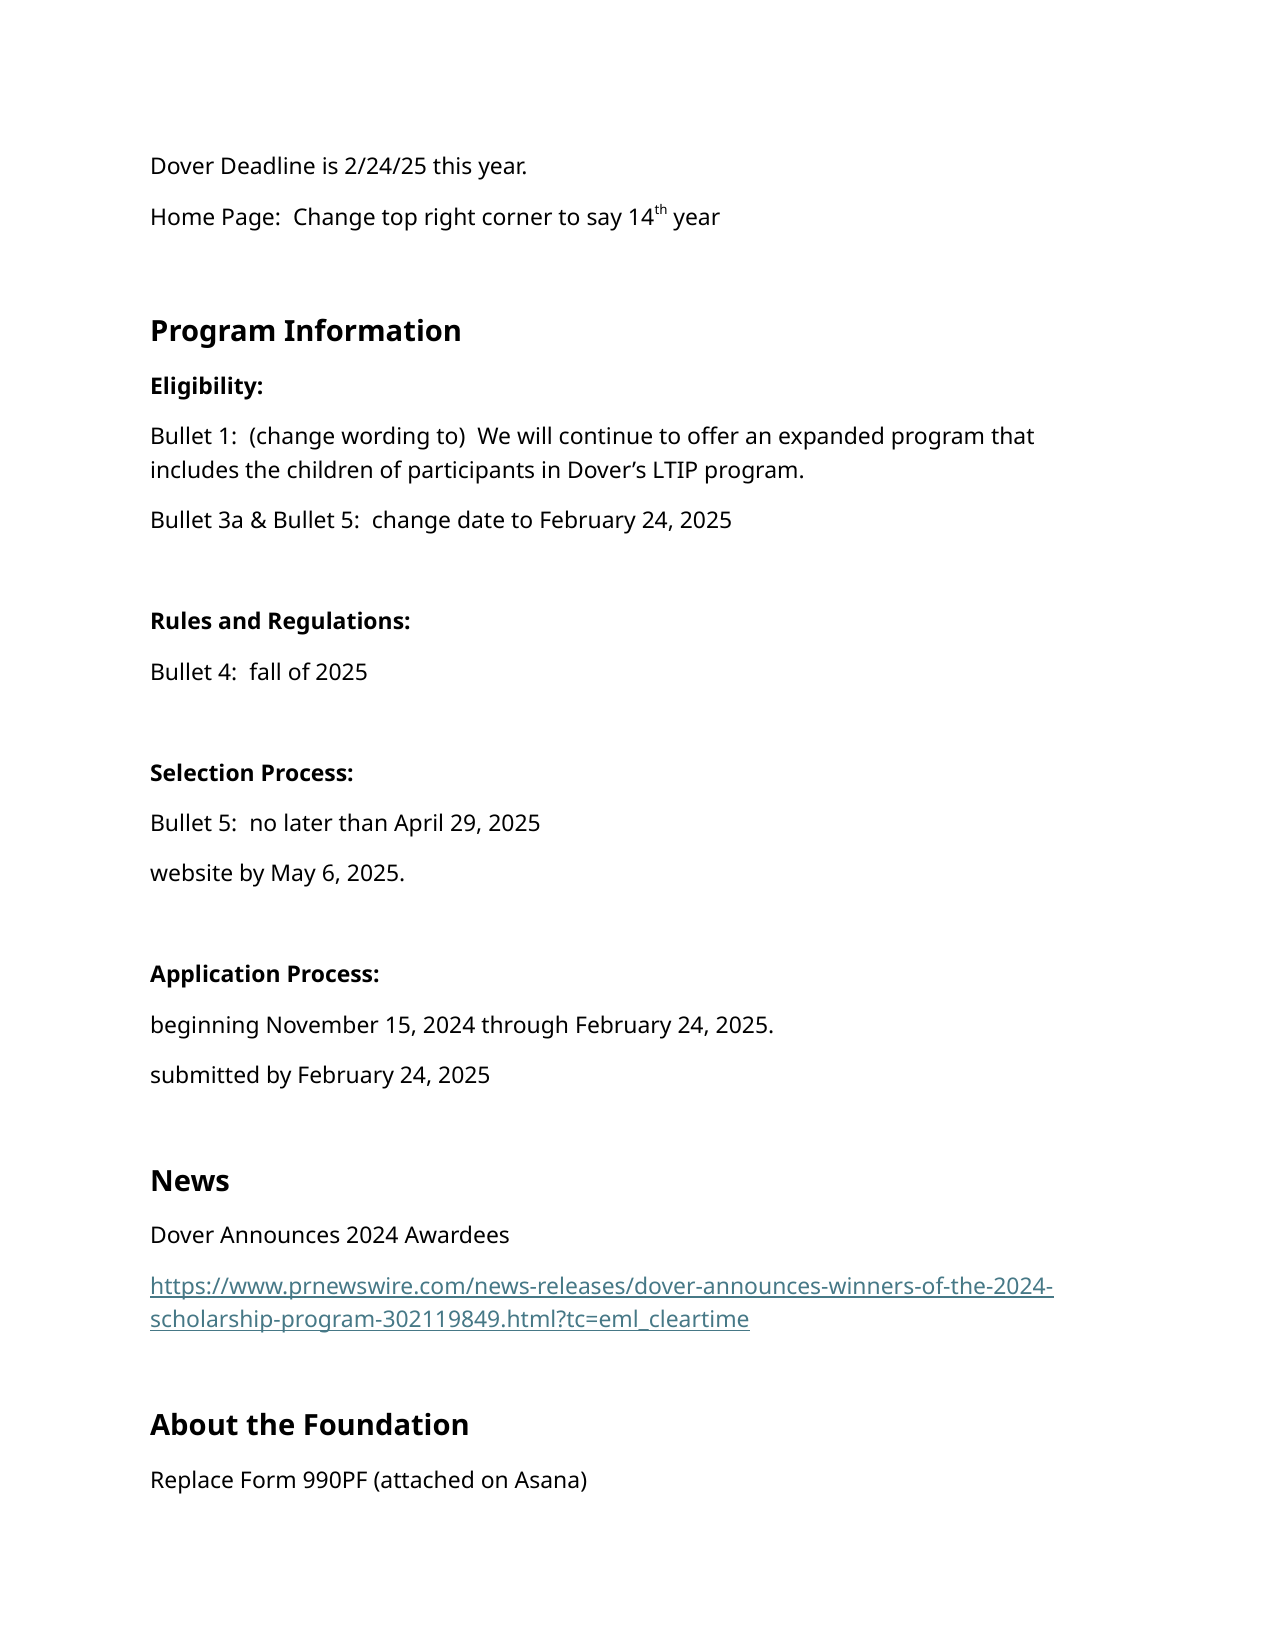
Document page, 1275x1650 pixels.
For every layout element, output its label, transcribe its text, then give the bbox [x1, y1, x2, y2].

text Dover Deadline is 2/24/25 this year. [150, 150, 1125, 181]
text website by May 6, 2025. [150, 857, 1125, 888]
text beginning November 15, 2024 through February 24, 2025. [150, 1008, 1125, 1040]
text Bullet 5: no later than April 29, 2025 [150, 807, 1125, 838]
text About the Foundation [150, 1404, 1125, 1444]
text Replace Form 990PF (attached on Asana) [150, 1464, 1125, 1495]
text Bullet 3a & Bullet 5: change date to February 24, 2025 [150, 504, 1125, 536]
text Program Information [150, 310, 1125, 350]
text Selection Process: [150, 756, 1125, 788]
text Dover Announces 2024 Awardees [150, 1219, 1125, 1251]
text Application Process: [150, 958, 1125, 989]
text News [150, 1160, 1125, 1199]
text Home Page: Change top right corner to say 14th year [150, 200, 1125, 232]
text Bullet 1: (change wording to) We will continue to offer an expanded program that includes the children of participants in Dover’s LTIP program. [150, 420, 1125, 485]
text Bullet 4: fall of 2025 [150, 656, 1125, 687]
text Eligibility: [150, 370, 1125, 401]
text Rules and Regulations: [150, 605, 1125, 636]
text https://www.prnewswire.com/news-releases/dover-announces-winners-of-the-2024-scholarship-program-302119849.html?tc=eml_cleartime [150, 1270, 1125, 1335]
text submitted by February 24, 2025 [150, 1059, 1125, 1090]
